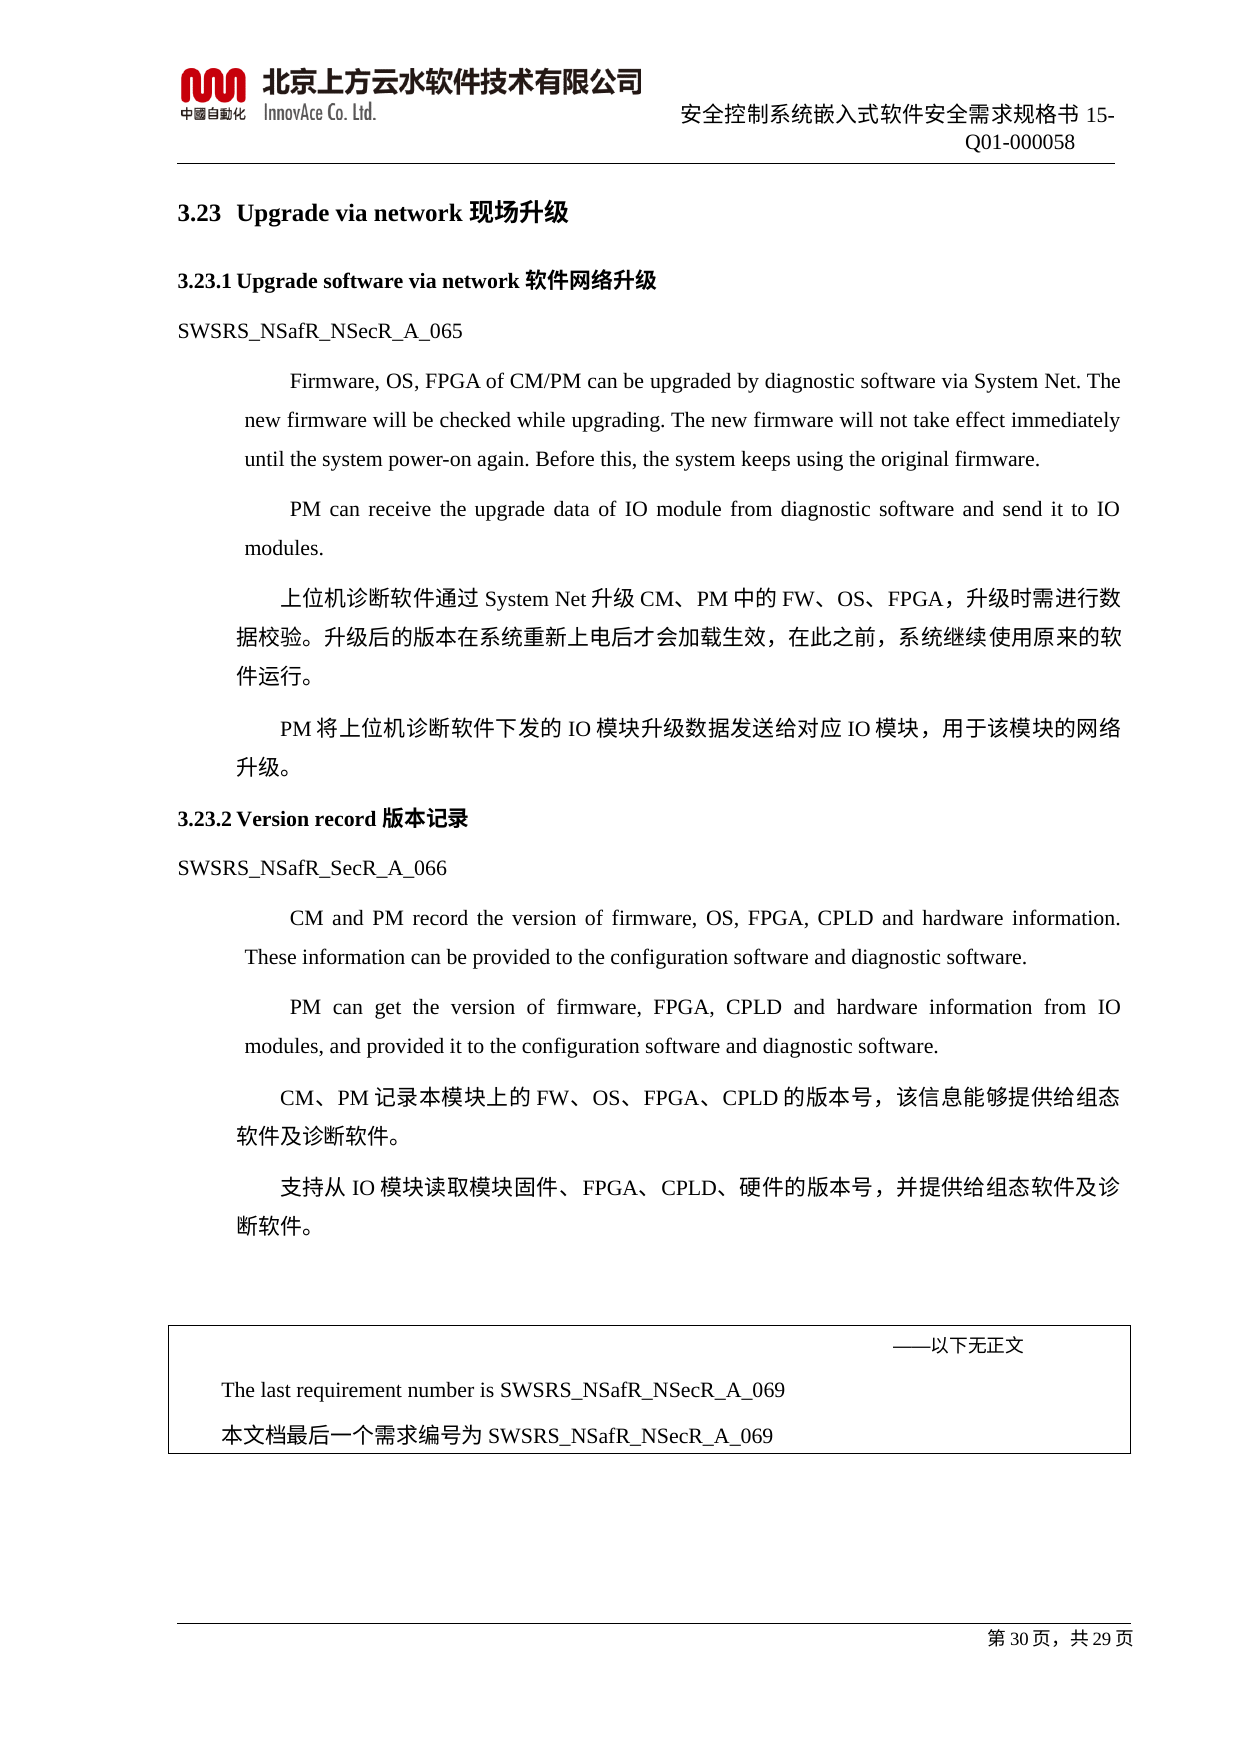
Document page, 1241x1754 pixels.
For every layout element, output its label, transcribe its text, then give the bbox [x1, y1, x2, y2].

subtitle Version record 版本记录 [177, 800, 1122, 833]
text CM and PM record the version of firmware, OS, FPGA, CPLD and hardware information. These information can be provided to the configuration software and diagnostic software. [244, 902, 1122, 973]
text PM将上位机诊断软件下发的IO模块升级数据发送给对应IO模块，用于该模块的网络升级。 [236, 710, 1122, 782]
text PM can get the version of firmware, FPGA, CPLD and hardware information from IO modules, and provided it to the configuration software and diagnostic software. [244, 991, 1122, 1062]
text SWSRS_NSafR_NSecR_A_065 [177, 314, 1122, 347]
subtitle Upgrade software via network 软件网络升级 [177, 263, 1122, 295]
text Firmware, OS, FPGA of CM/PM can be upgraded by diagnostic software via System Net. The new firmware will be checked while upgrading. The new firmware will not take effect immediately until the system power-on again. Before this, the system keeps using the original firmware. [244, 364, 1122, 474]
text PM can receive the upgrade data of IO module from diagnostic software and send it to IO modules. [244, 492, 1122, 563]
text 本文档最后一个需求编号为SWSRS_NSafR_NSecR_A_069 [169, 1415, 1130, 1453]
text The last requirement number is SWSRS_NSafR_NSecR_A_069 [169, 1370, 1130, 1406]
text ——以下无正文 [169, 1326, 1130, 1361]
text 上位机诊断软件通过System Net升级CM、PM中的FW、OS、FPGA，升级时需进行数据校验。升级后的版本在系统重新上电后才会加载生效，在此之前，系统继续使用原来的软件运行。 [236, 581, 1122, 691]
text CM、PM记录本模块上的FW、OS、FPGA、CPLD的版本号，该信息能够提供给组态软件及诊断软件。 [236, 1079, 1122, 1151]
text 支持从IO模块读取模块固件、FPGA、CPLD、硬件的版本号，并提供给组态软件及诊断软件。 [236, 1170, 1122, 1241]
subtitle Upgrade via network 现场升级 [177, 178, 1122, 243]
text SWSRS_NSafR_SecR_A_066 [177, 852, 1122, 884]
picture [177, 65, 645, 123]
